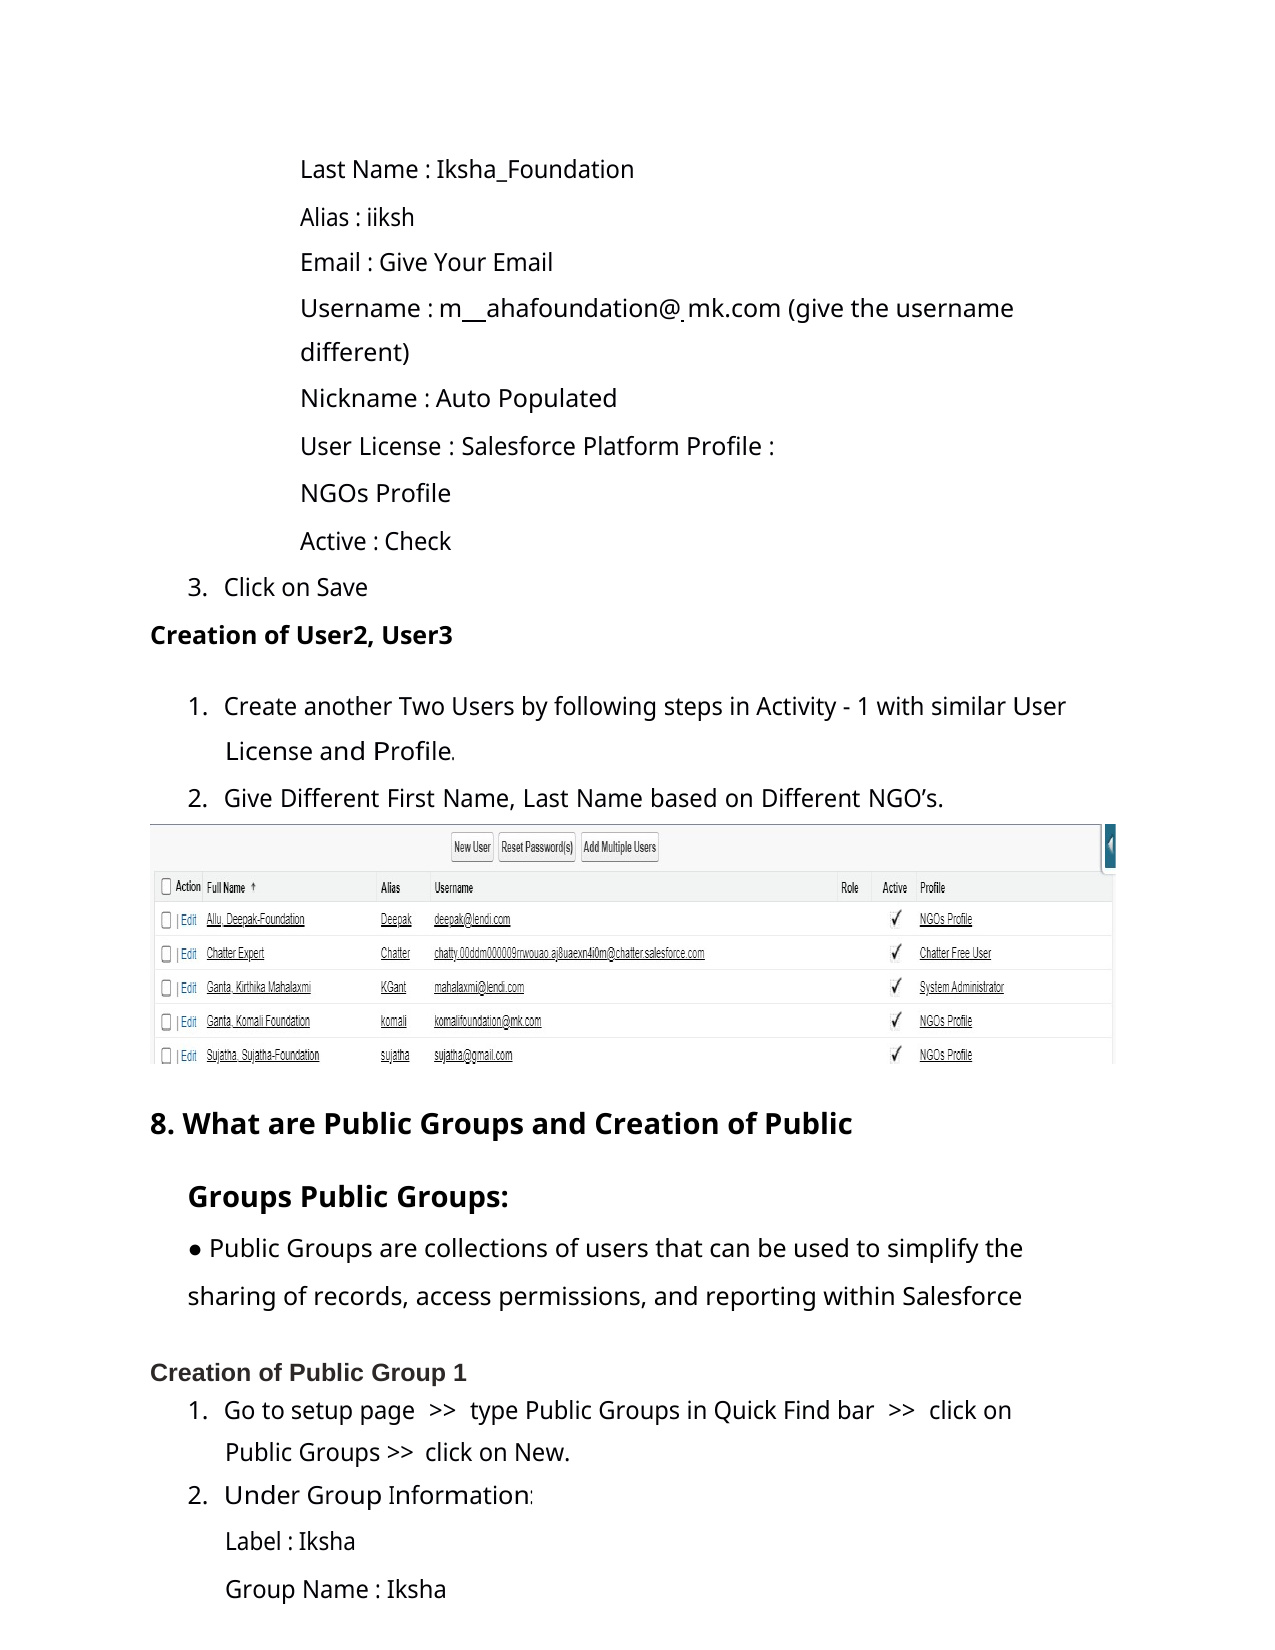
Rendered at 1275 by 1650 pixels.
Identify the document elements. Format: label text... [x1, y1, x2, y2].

text Email : Give Your Email [300, 249, 1214, 277]
list Click on Save [187, 569, 1214, 604]
text Username : m ahafoundation@ mk.com (give the username different) [300, 291, 1015, 368]
text User License : Salesforce Platform Proﬁle : NGOs Proﬁle [300, 428, 779, 509]
text Active : Check [300, 524, 1214, 558]
subtitle Creation of User2, User3 [150, 617, 1214, 651]
picture [150, 824, 1116, 1064]
text Group Name : Iksha [225, 1572, 1214, 1606]
text Last Name : Iksha_Foundation Alias : iiksh [300, 151, 683, 234]
list Go to setup page >> type Public Groups in Quick Find bar >> click on Public Groups >> click on New. [187, 1392, 1055, 1468]
list Public Groups are collections of users that can be used to simplify the sharing of records, access permissions, and reporting within Salesforce [187, 1231, 1101, 1313]
subtitle What are Public Groups and Creation of Public Groups Public Groups: [150, 1070, 889, 1216]
text Nickname : Auto Populated [300, 381, 1214, 415]
list Under Group Information: Label : Iksha [187, 1478, 545, 1557]
list Give Different First Name, Last Name based on Different NGO’s. [187, 781, 1214, 815]
subtitle Creation of Public Group 1 [150, 1358, 1214, 1387]
list Create another Two Users by following steps in Activity - 1 with similar User License and Proﬁle. [187, 688, 1077, 768]
